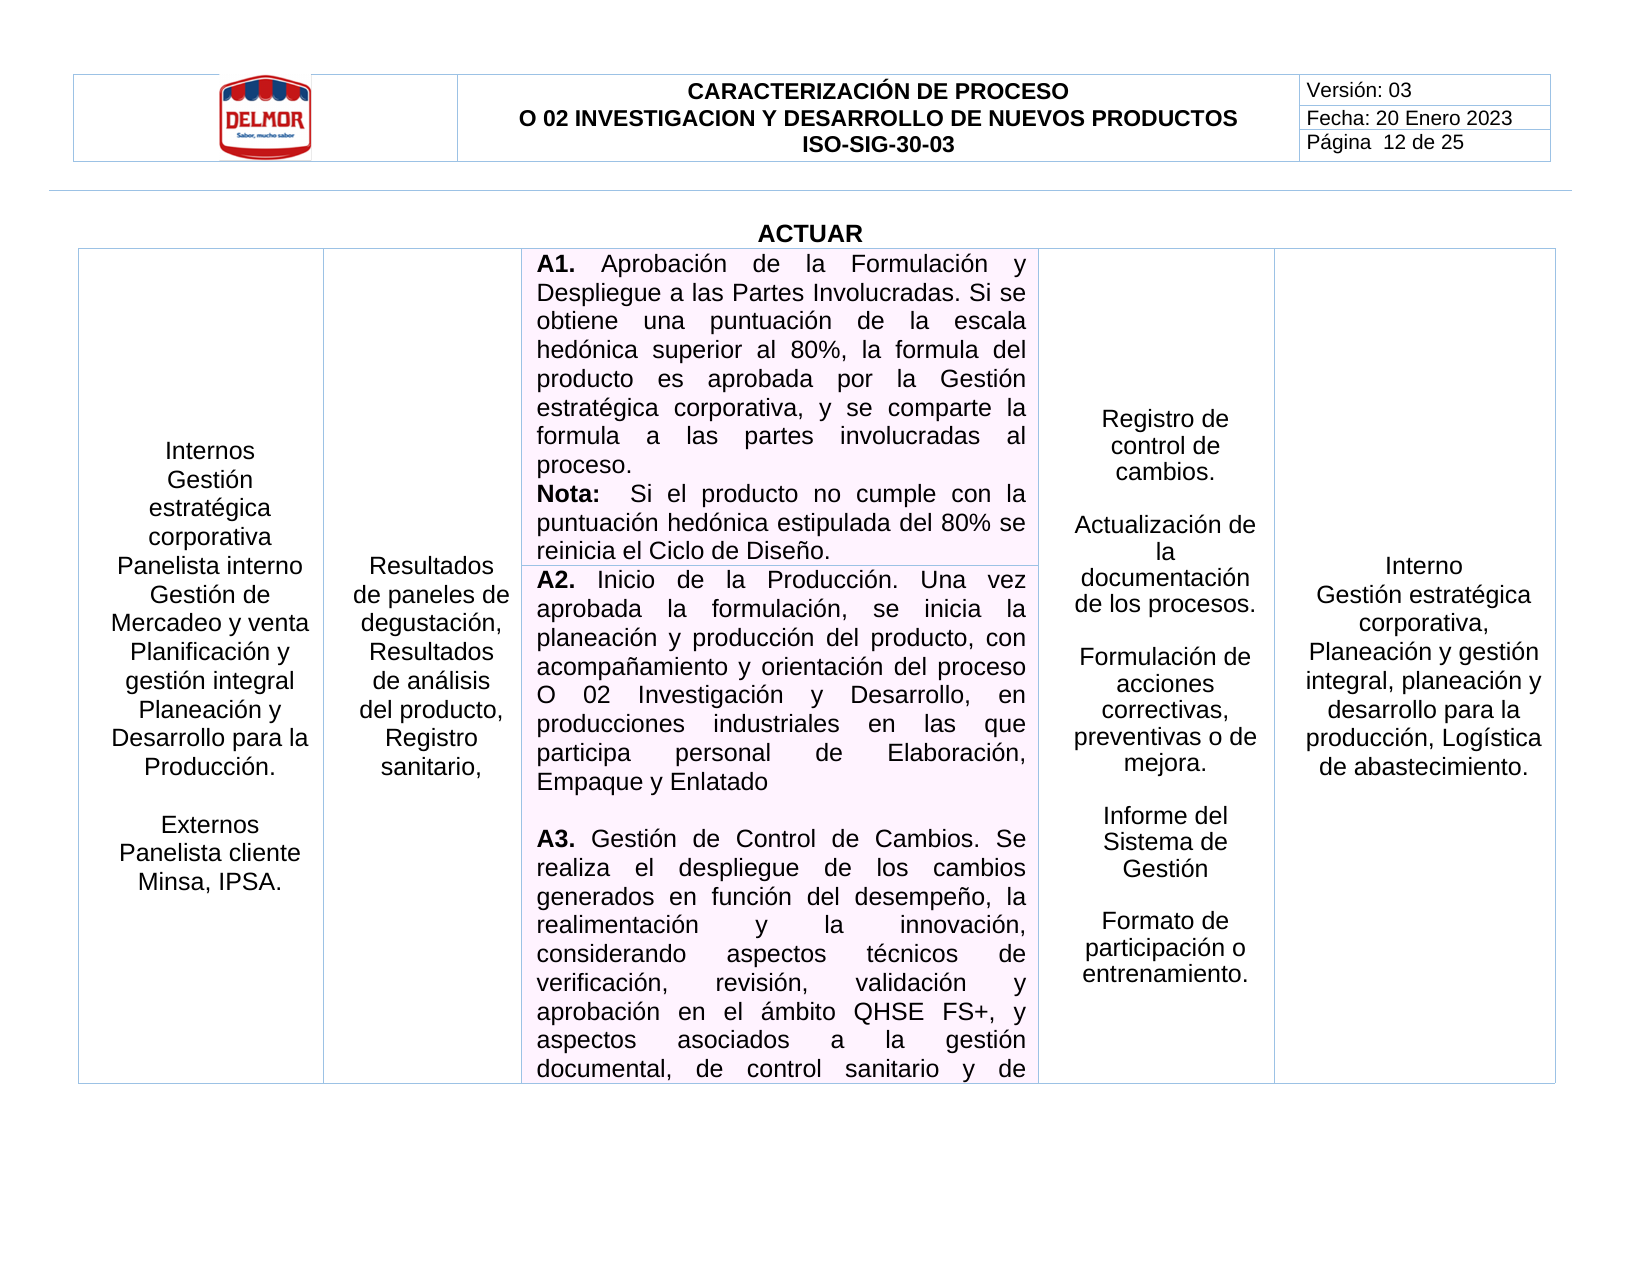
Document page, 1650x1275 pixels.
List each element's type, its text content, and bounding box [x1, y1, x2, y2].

table_cell Interno Gestión estratégica corporativa, Planeación y gestión integral, planeación y desarrollo para la producción, Logística de abastecimiento. [1275, 249, 1555, 1083]
table_header ACTUAR [49, 191, 1572, 248]
table_cell Registro de control de cambios. Actualización de la documentación de los procesos. Formulación de acciones correctivas, preventivas o de mejora. Informe del Sistema de Gestión Formato de participación o entrenamiento. [1039, 249, 1274, 1083]
table_cell Internos Gestión estratégica corporativa Panelista interno Gestión de Mercadeo y venta Planificación y gestión integral Planeación y Desarrollo para la Producción. Externos Panelista cliente Minsa, IPSA. [79, 249, 323, 1083]
table_cell Resultados de paneles de degustación, Resultados de análisis del producto, Registro sanitario, [324, 249, 521, 1083]
picture [219, 74, 312, 161]
table_cell A1. Aprobación de la Formulación y Despliegue a las Partes Involucradas. Si se obtiene una puntuación de la escala hedónica superior al 80%, la formula del producto es aprobada por la Gestión estratégica corporativa, y se comparte la formula a las partes involucradas al proceso. Nota: Si el producto no cumple con la puntuación hedónica estipulada del 80% se reinicia el Ciclo de Diseño. [522, 249, 1038, 565]
